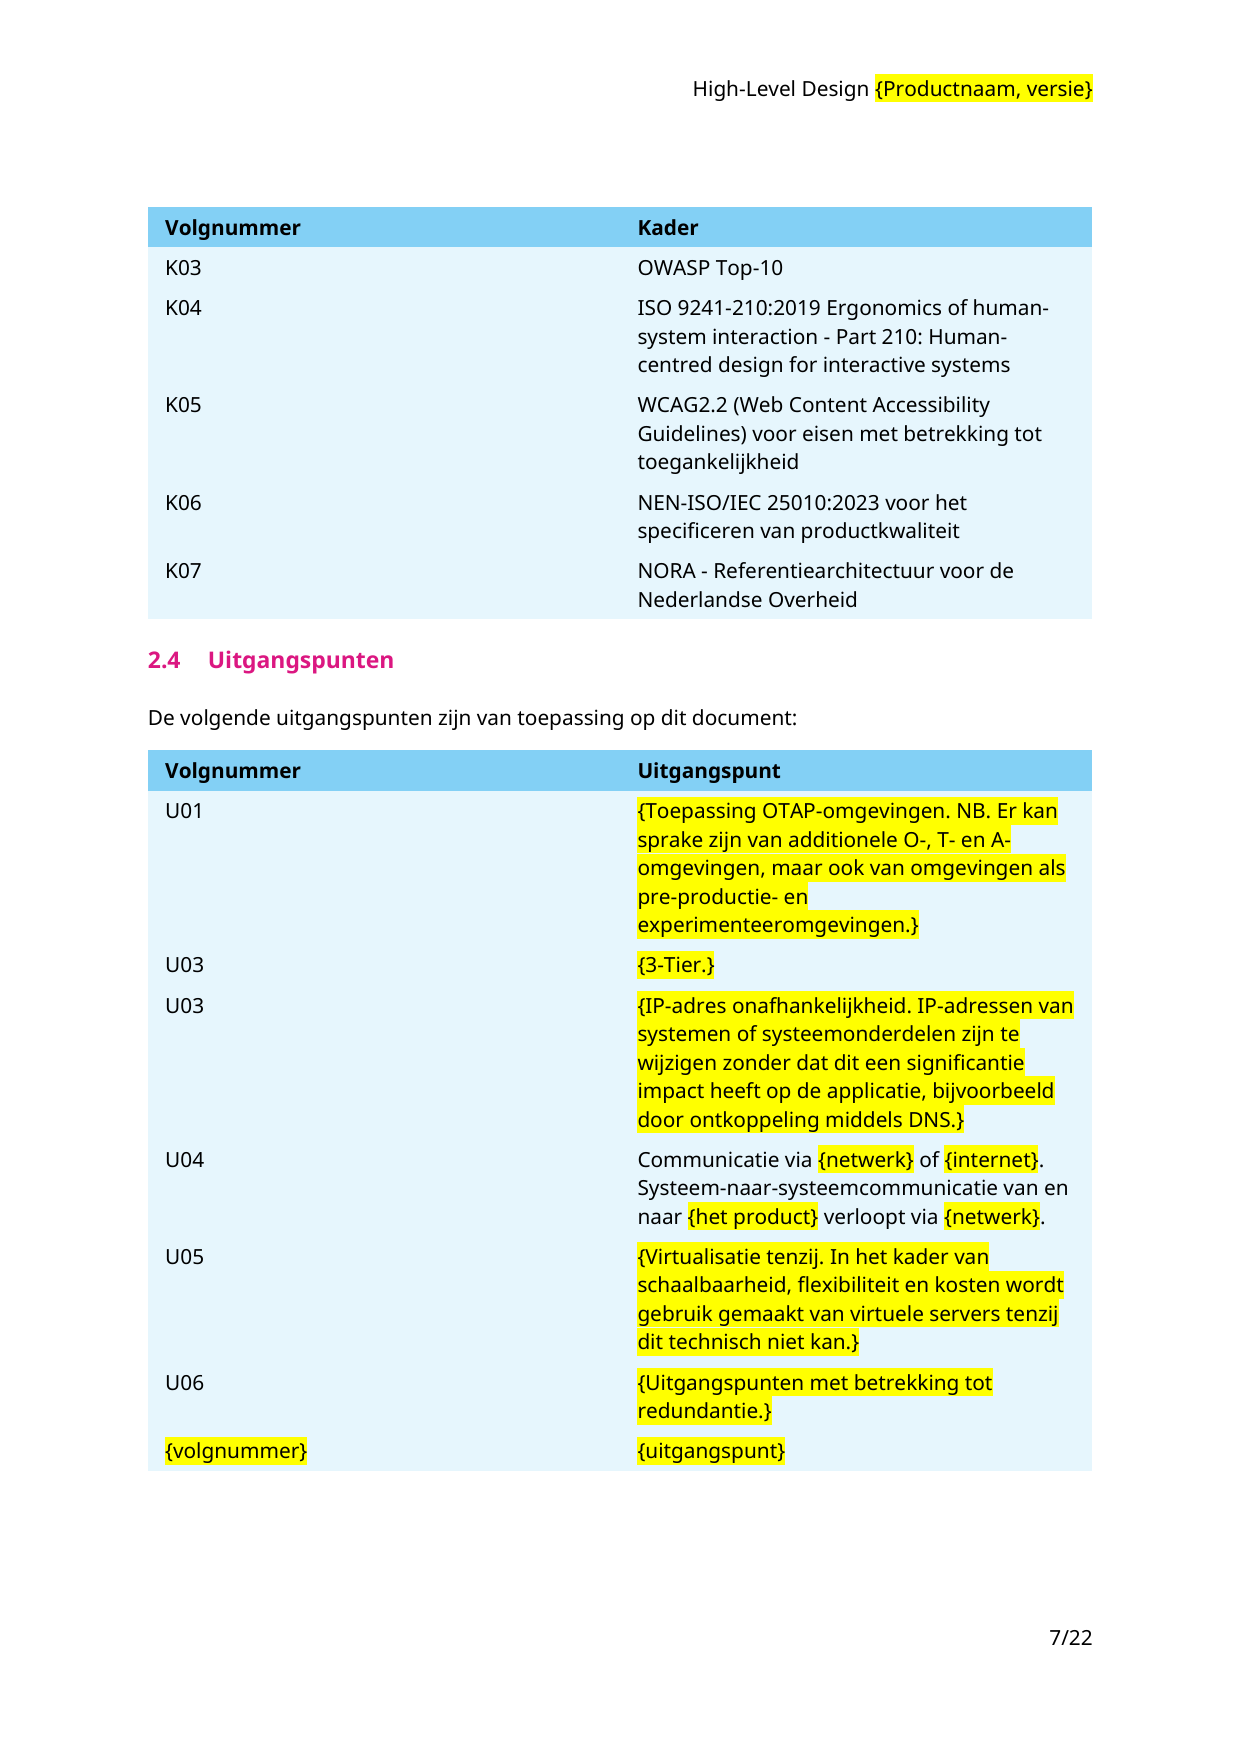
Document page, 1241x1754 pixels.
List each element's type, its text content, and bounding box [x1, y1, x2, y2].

table_cell OWASP Top-10 [620, 247, 1092, 287]
table_cell K07 [148, 551, 620, 619]
table_cell K05 [148, 385, 620, 482]
table_cell {3-Tier.} [620, 945, 1092, 985]
table_cell K06 [148, 482, 620, 551]
table_cell {Virtualisatie tenzij. In het kader van schaalbaarheid, flexibiliteit en kosten wordt gebruik gemaakt van virtuele servers tenzij dit technisch niet kan.} [620, 1236, 1092, 1362]
table_cell U04 [148, 1139, 620, 1236]
table_cell U05 [148, 1236, 620, 1362]
subtitle Uitgangspunten [148, 644, 1092, 676]
table_cell U03 [148, 985, 620, 1139]
table_cell {Uitgangspunten met betrekking tot redundantie.} [620, 1362, 1092, 1431]
table_cell {IP-adres onafhankelijkheid. IP-adressen van systemen of systeemonderdelen zijn te wijzigen zonder dat dit een significantie impact heeft op de applicatie, bijvoorbeeld door ontkoppeling middels DNS.} [620, 985, 1092, 1139]
table_cell U06 [148, 1362, 620, 1431]
table_cell NEN-ISO/IEC 25010:2023 voor het specificeren van productkwaliteit [620, 482, 1092, 551]
table_cell U01 [148, 791, 620, 945]
table_cell K03 [148, 247, 620, 287]
table_cell ISO 9241-210:2019 Ergonomics of human-system interaction - Part 210: Human-centred design for interactive systems [620, 288, 1092, 384]
table_cell U03 [148, 945, 620, 985]
table_cell K04 [148, 288, 620, 384]
table_cell {volgnummer} [148, 1431, 620, 1471]
table_cell {uitgangspunt} [620, 1431, 1092, 1471]
text De volgende uitgangspunten zijn van toepassing op dit document: [148, 703, 1092, 731]
table_cell NORA - Referentiearchitectuur voor de Nederlandse Overheid [620, 551, 1092, 619]
table_cell {Toepassing OTAP-omgevingen. NB. Er kan sprake zijn van additionele O-, T- en A-omgevingen, maar ook van omgevingen als pre-productie- en experimenteeromgevingen.} [620, 791, 1092, 945]
table_cell WCAG2.2 (Web Content Accessibility Guidelines) voor eisen met betrekking tot toegankelijkheid [620, 385, 1092, 482]
table_header Volgnummer [148, 207, 620, 247]
table_header Volgnummer [148, 750, 620, 791]
table_header Uitgangspunt [620, 750, 1092, 791]
table_cell Communicatie via {netwerk} of {internet}. Systeem-naar-systeemcommunicatie van en naar {het product} verloopt via {netwerk}. [620, 1139, 1092, 1236]
table_header Kader [620, 207, 1092, 247]
